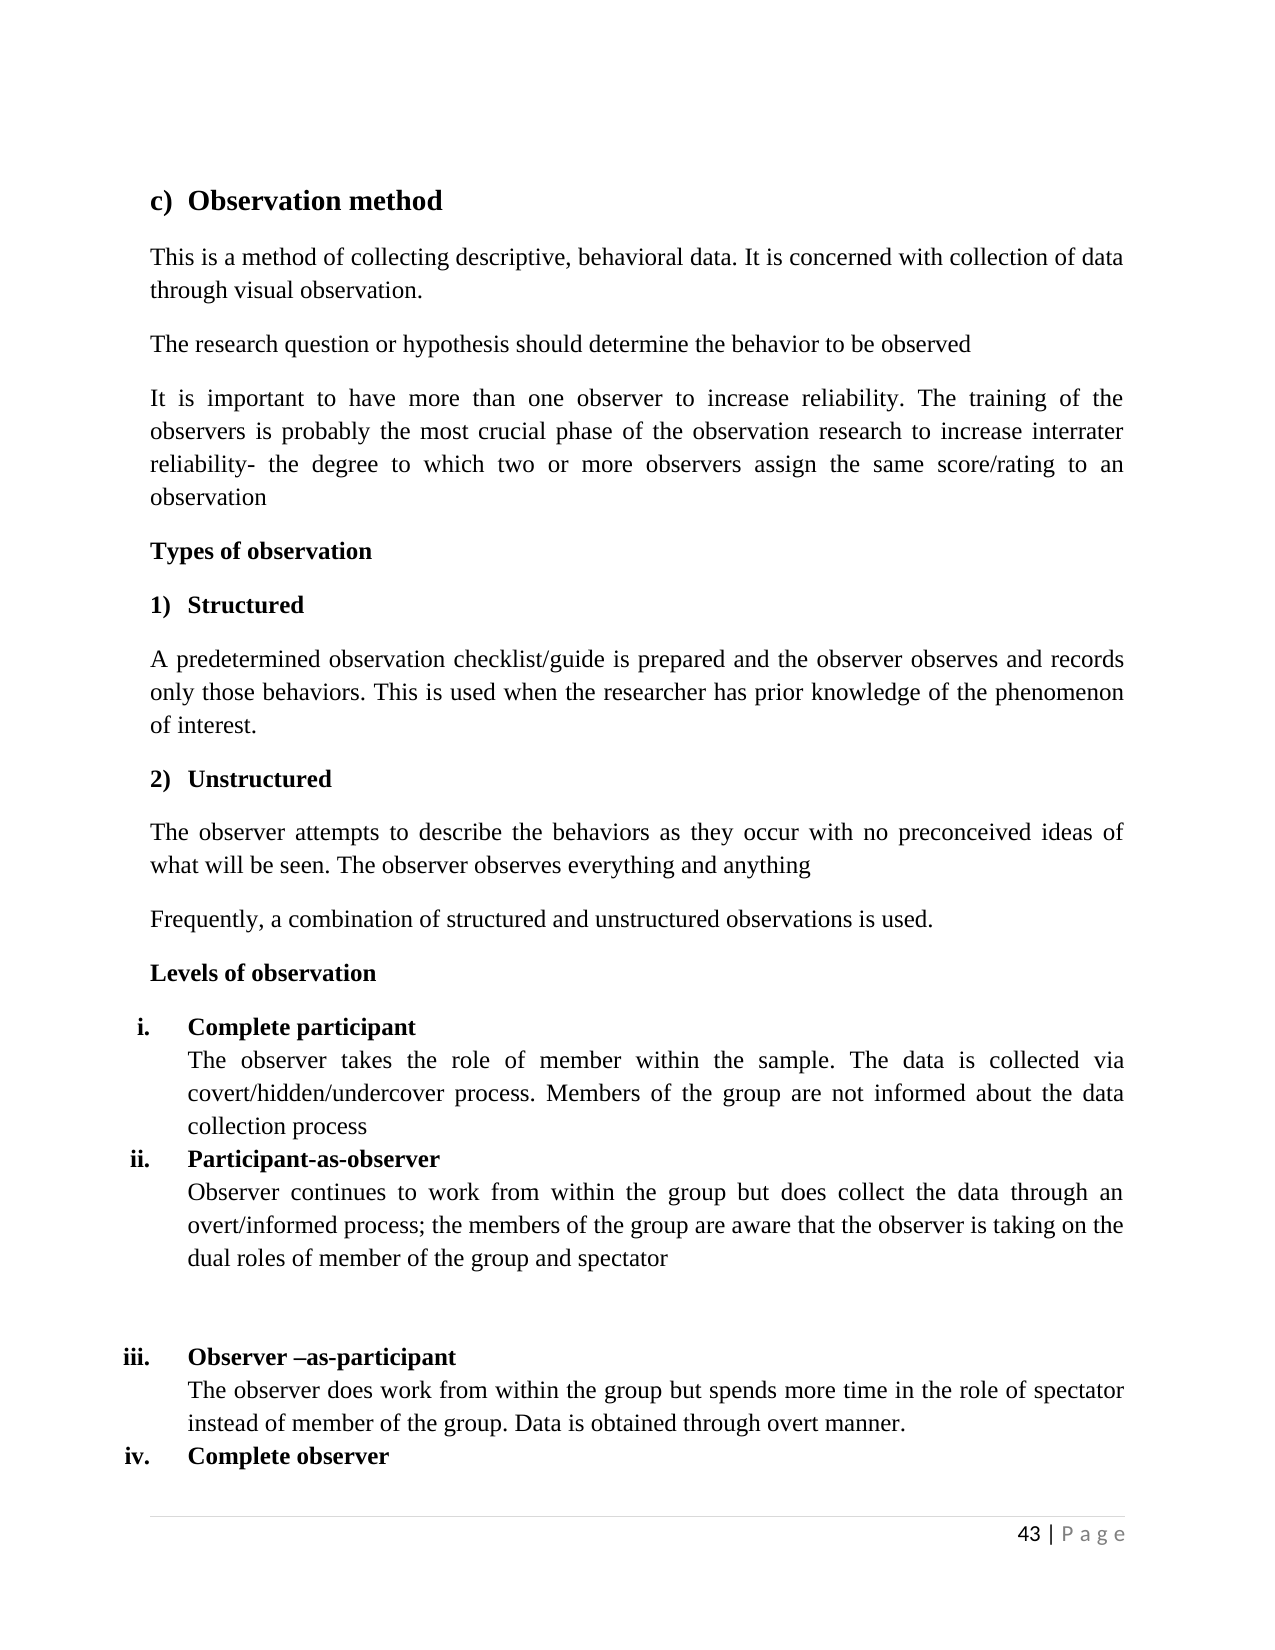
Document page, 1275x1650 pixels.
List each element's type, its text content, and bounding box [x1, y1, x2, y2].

list Observer continues to work from within the group but does collect the data through an overt/informed process; the members of the group are aware that the observer is taking on the dual roles of member of the group and spectator [187, 1177, 1125, 1272]
list The observer takes the role of member within the sample. The data is collected via covert/hidden/undercover process. Members of the group are not informed about the data collection process [187, 1045, 1125, 1140]
text It is important to have more than one observer to increase reliability. The training of the observers is probably the most crucial phase of the observation research to increase interrater reliability- the degree to which two or more observers assign the same score/rating to an observation [150, 383, 1125, 511]
text Levels of observation [150, 958, 1125, 987]
text This is a method of collecting descriptive, behavioral data. It is concerned with collection of data through visual observation. [150, 242, 1125, 304]
list Complete observer [150, 1441, 1125, 1470]
list Participant-as-observer [150, 1144, 1125, 1173]
list Observation method [150, 183, 1125, 217]
text The research question or hypothesis should determine the behavior to be observed [150, 329, 1125, 358]
text A predetermined observation checklist/guide is prepared and the observer observes and records only those behaviors. This is used when the researcher has prior knowledge of the phenomenon of interest. [150, 644, 1125, 738]
text Types of observation [150, 536, 1125, 565]
text The observer attempts to describe the behaviors as they occur with no preconceived ideas of what will be seen. The observer observes everything and anything [150, 817, 1125, 879]
list Structured [150, 590, 1125, 619]
list The observer does work from within the group but spends more time in the role of spectator instead of member of the group. Data is obtained through overt manner. [187, 1375, 1125, 1437]
text Frequently, a combination of structured and unstructured observations is used. [150, 904, 1125, 933]
list Complete participant [150, 1012, 1125, 1041]
list Observer –as-participant [150, 1342, 1125, 1371]
list Unstructured [150, 764, 1125, 792]
